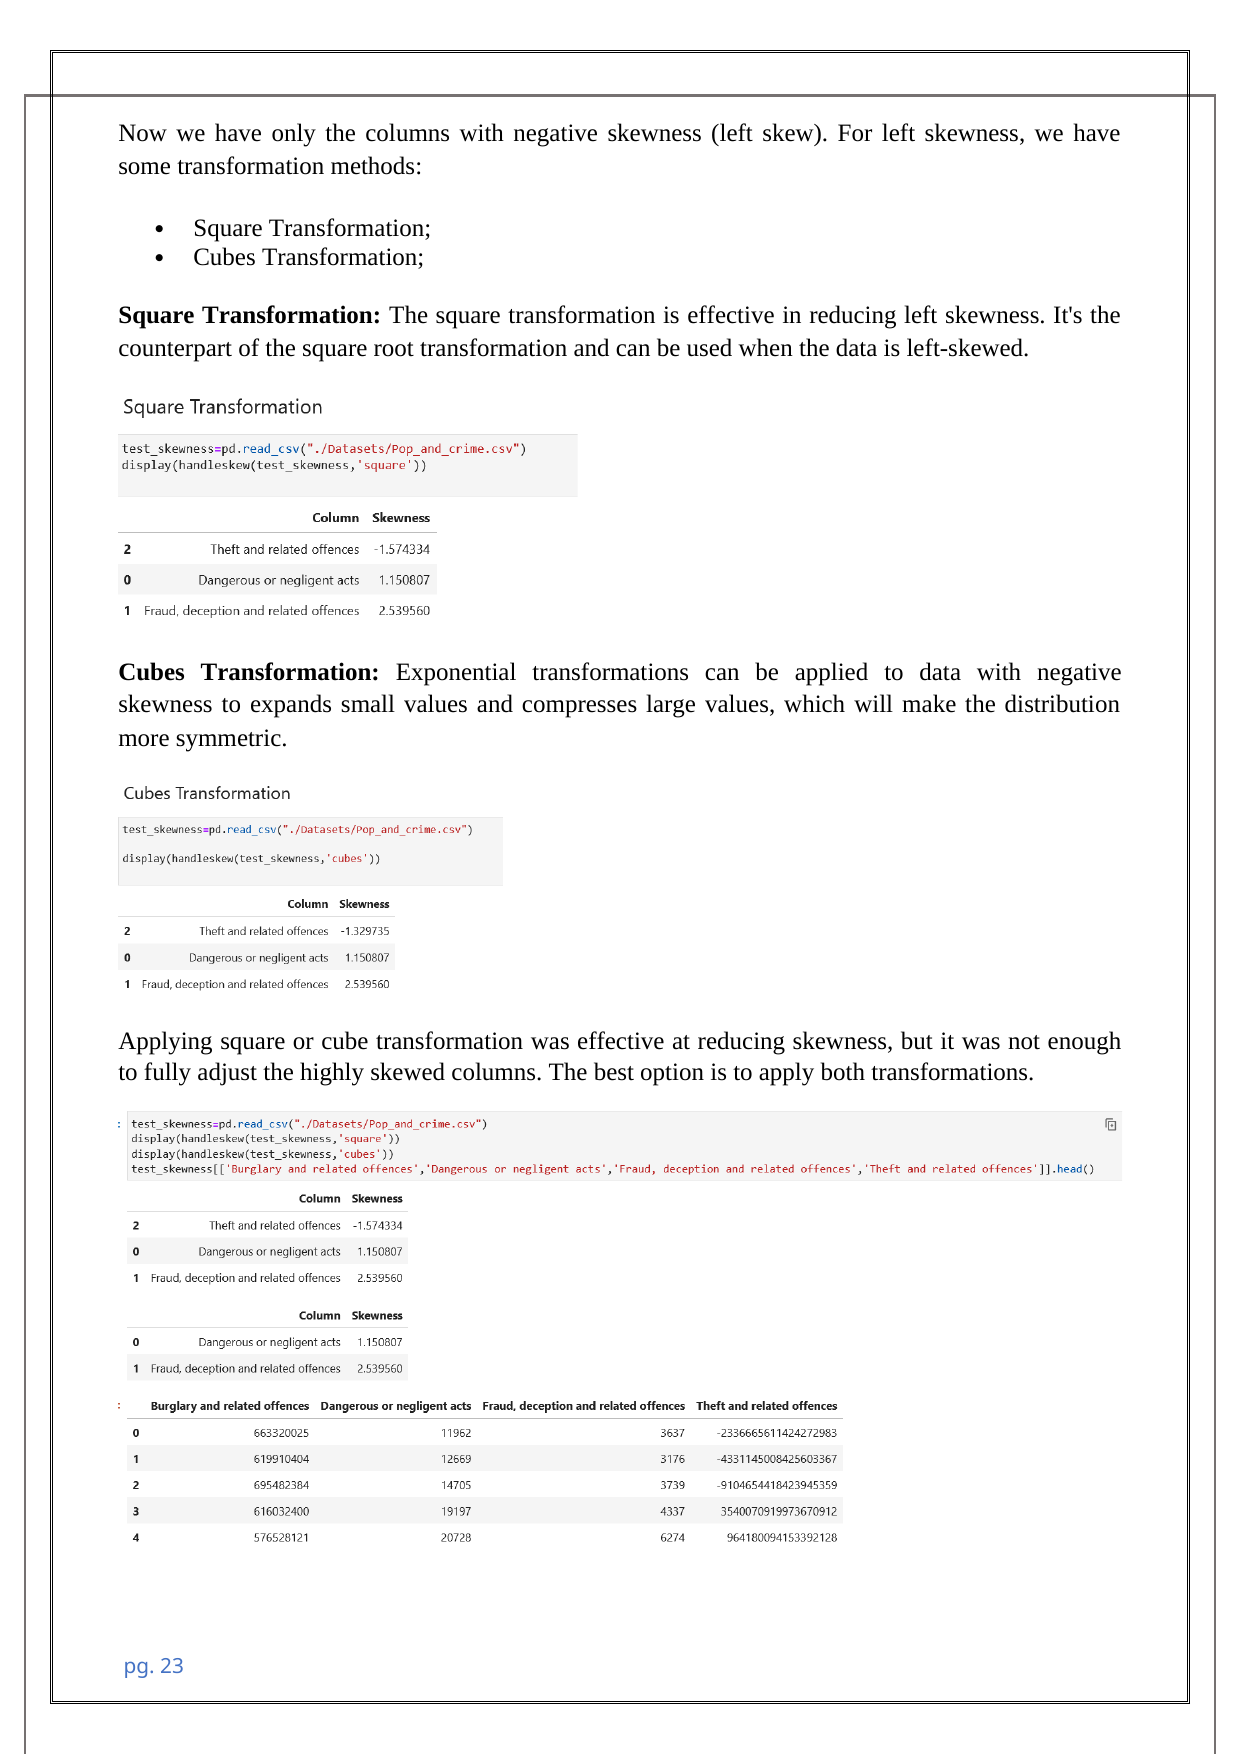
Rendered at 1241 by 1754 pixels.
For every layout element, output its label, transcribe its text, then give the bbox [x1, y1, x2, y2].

list Square Transformation; [156, 213, 1122, 242]
text Applying square or cube transformation was effective at reducing skewness, but it was not enough to fully adjust the highly skewed columns. The best option is to apply both transformations. [118, 1026, 1122, 1086]
picture [118, 386, 578, 632]
text Now we have only the columns with negative skewness (left skew). For left skewness, we have some transformation methods: [118, 118, 1122, 180]
picture [118, 776, 503, 1002]
picture [118, 1105, 1123, 1564]
list Cubes Transformation; [156, 242, 1122, 271]
text Cubes Transformation: Exponential transformations can be applied to data with negative skewness to expands small values and compresses large values, which will make the distribution more symmetric. [118, 657, 1122, 751]
